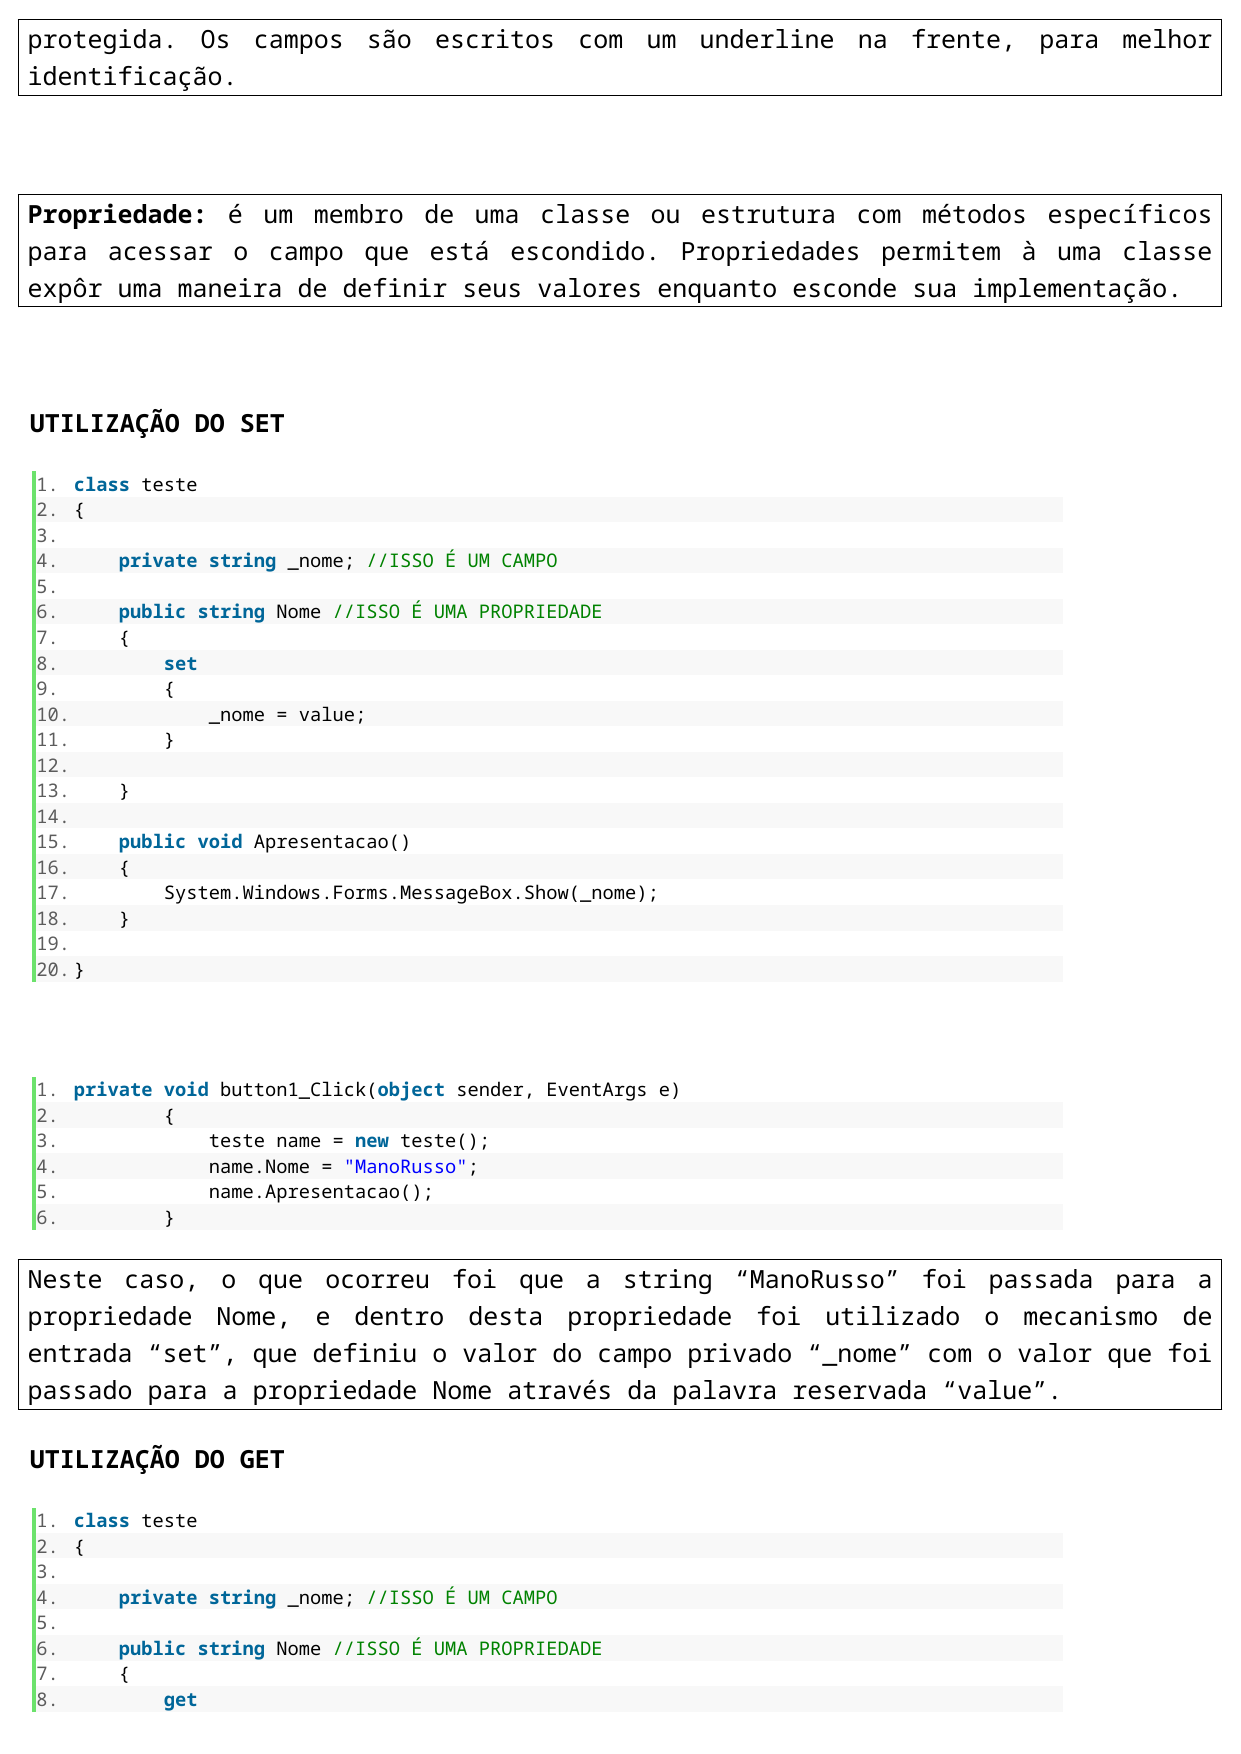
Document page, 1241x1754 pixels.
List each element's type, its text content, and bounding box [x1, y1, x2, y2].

list { [36, 1661, 1063, 1686]
list { [36, 1533, 1063, 1558]
text UTILIZAÇÃO DO SET [29, 405, 1213, 439]
list public string Nome //ISSO É UMA PROPRIEDADE [36, 1635, 1063, 1661]
list } [36, 956, 1063, 982]
list { [36, 854, 1063, 879]
list { [36, 675, 1063, 701]
list private void button1_Click(object sender, EventArgs e) [36, 1077, 1063, 1102]
list public void Apresentacao() [36, 828, 1063, 854]
text Propriedade: é um membro de uma classe ou estrutura com métodos específicos para acessar o campo que está escondido. Propriedades permitem à uma classe expôr uma maneira de definir seus valores enquanto esconde sua implementação. [19, 195, 1221, 306]
list name.Apresentacao(); [36, 1179, 1063, 1204]
list { [36, 1102, 1063, 1128]
list public string Nome //ISSO É UMA PROPRIEDADE [36, 599, 1063, 624]
list } [36, 905, 1063, 931]
list class teste [36, 471, 1063, 497]
list System.Windows.Forms.MessageBox.Show(_nome); [36, 879, 1063, 905]
list { [36, 497, 1063, 522]
list } [36, 1204, 1063, 1230]
list } [36, 777, 1063, 803]
text Neste caso, o que ocorreu foi que a string “ManoRusso” foi passada para a propriedade Nome, e dentro desta propriedade foi utilizado o mecanismo de entrada “set”, que definiu o valor do campo privado “_nome” com o valor que foi passado para a propriedade Nome através da palavra reservada “value”. [19, 1260, 1221, 1409]
list private string _nome; //ISSO É UM CAMPO [36, 548, 1063, 573]
list class teste [32, 1507, 1063, 1533]
list { [36, 624, 1063, 650]
text UTILIZAÇÃO DO GET [29, 1442, 1213, 1476]
list _nome = value; [36, 701, 1063, 726]
list name.Nome = "ManoRusso"; [36, 1153, 1063, 1179]
list private string _nome; //ISSO É UM CAMPO [36, 1584, 1063, 1609]
list get [36, 1686, 1063, 1712]
list teste name = new teste(); [36, 1128, 1063, 1153]
list } [36, 726, 1063, 752]
list set [36, 650, 1063, 675]
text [19, 20, 1221, 95]
